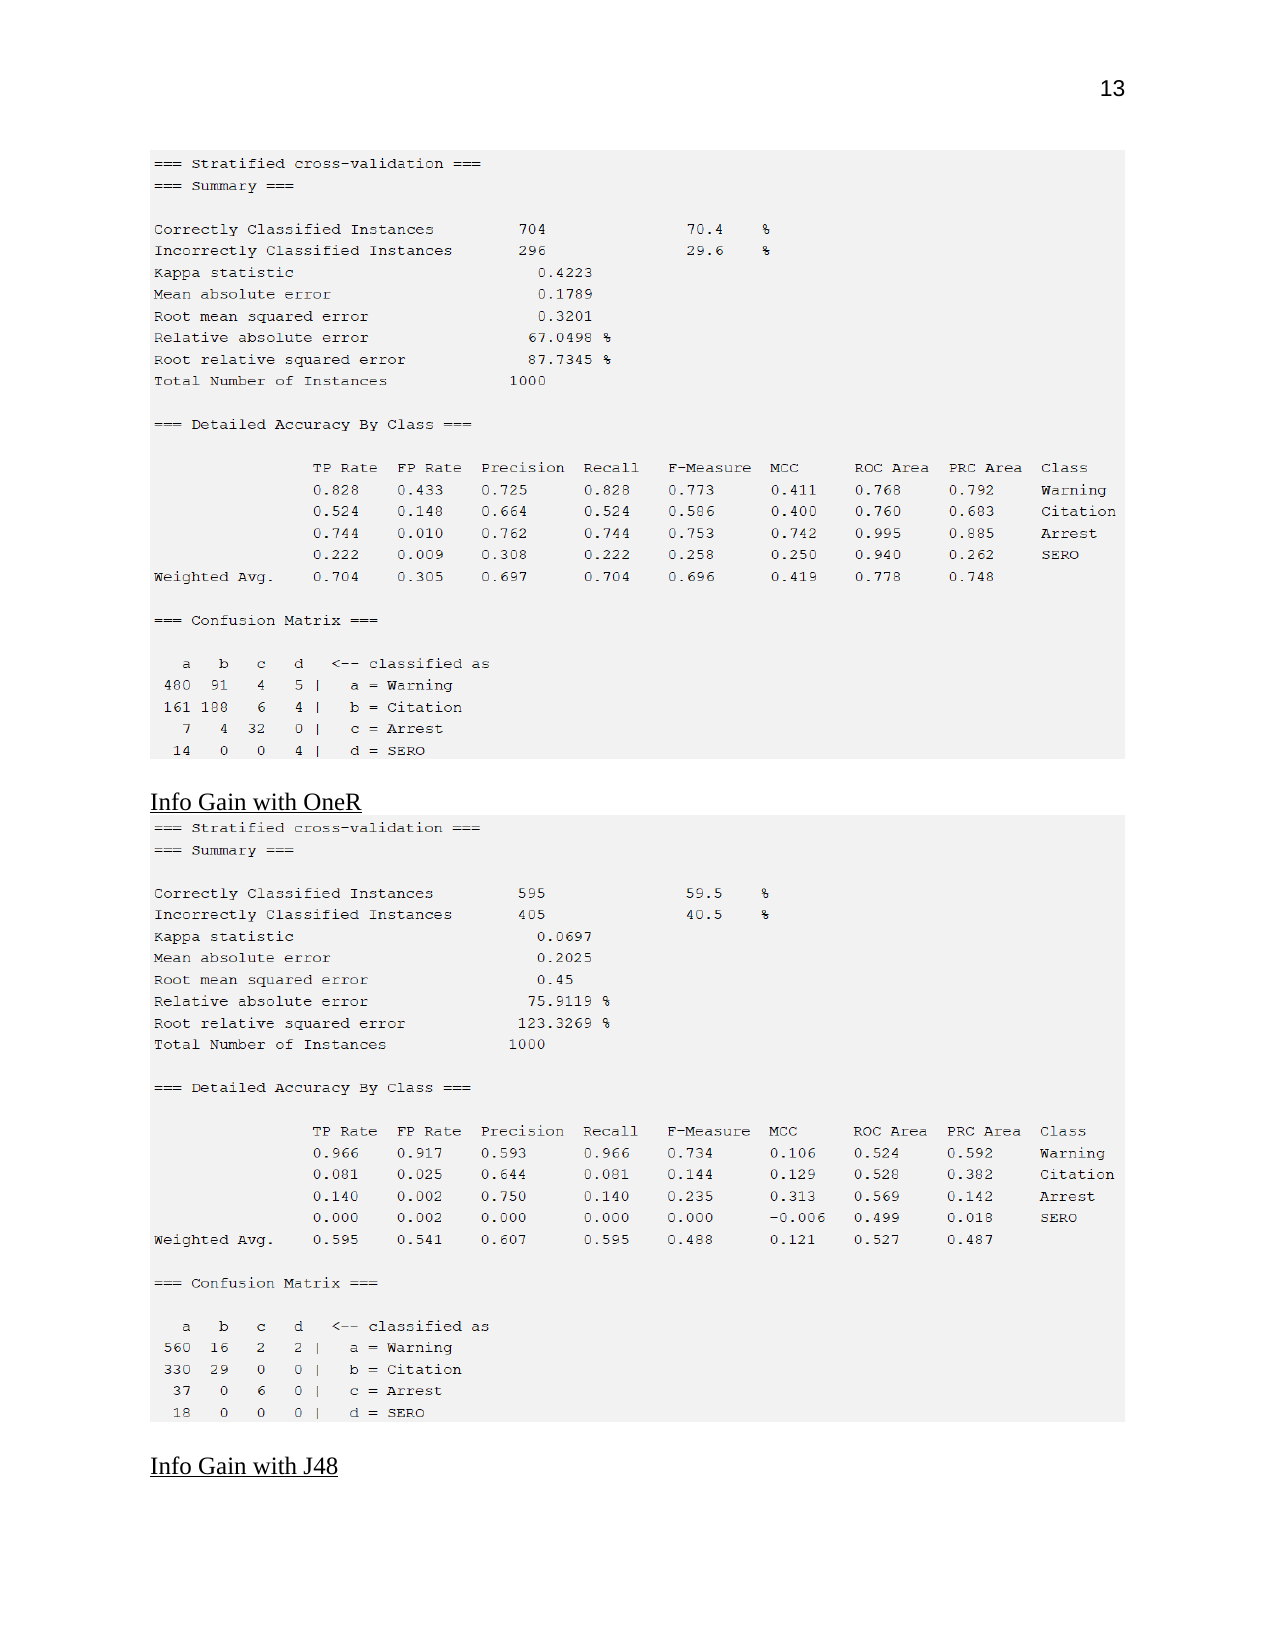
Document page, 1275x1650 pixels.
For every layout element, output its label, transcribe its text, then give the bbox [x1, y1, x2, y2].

picture [150, 150, 1125, 759]
picture [150, 815, 1125, 1422]
text Info Gain with OneR [150, 787, 1125, 815]
text Info Gain with J48 [150, 1451, 1125, 1479]
